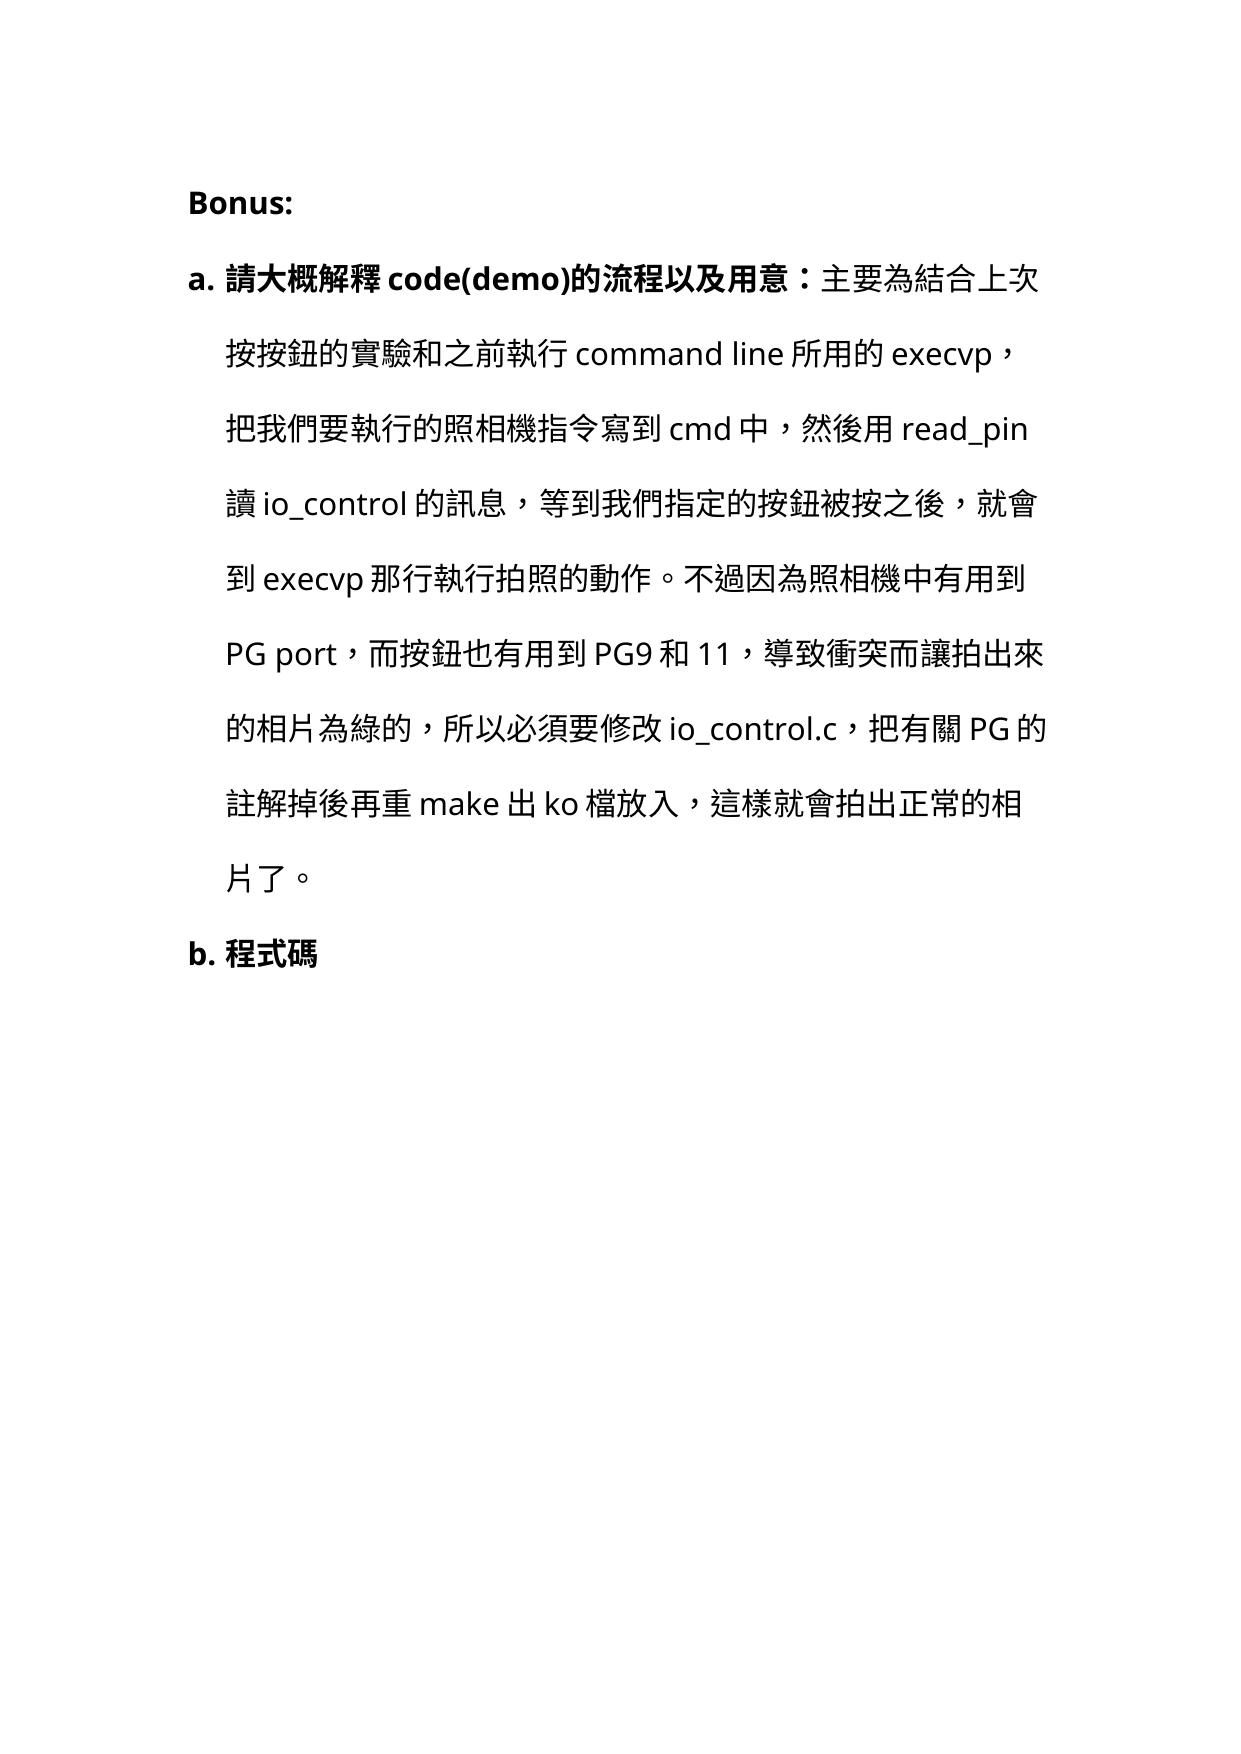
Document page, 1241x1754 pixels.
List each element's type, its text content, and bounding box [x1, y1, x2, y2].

list 程式碼 [187, 914, 1053, 989]
text Bonus: [187, 164, 1053, 239]
list 請大概解釋code(demo)的流程以及用意：主要為結合上次按按鈕的實驗和之前執行command line所用的execvp，把我們要執行的照相機指令寫到cmd中，然後用read_pin讀io_control的訊息，等到我們指定的按鈕被按之後，就會到execvp那行執行拍照的動作。不過因為照相機中有用到PG port，而按鈕也有用到PG9和11，導致衝突而讓拍出來的相片為綠的，所以必須要修改io_control.c，把有關PG的註解掉後再重make出ko檔放入，這樣就會拍出正常的相片了。 [187, 239, 1053, 914]
